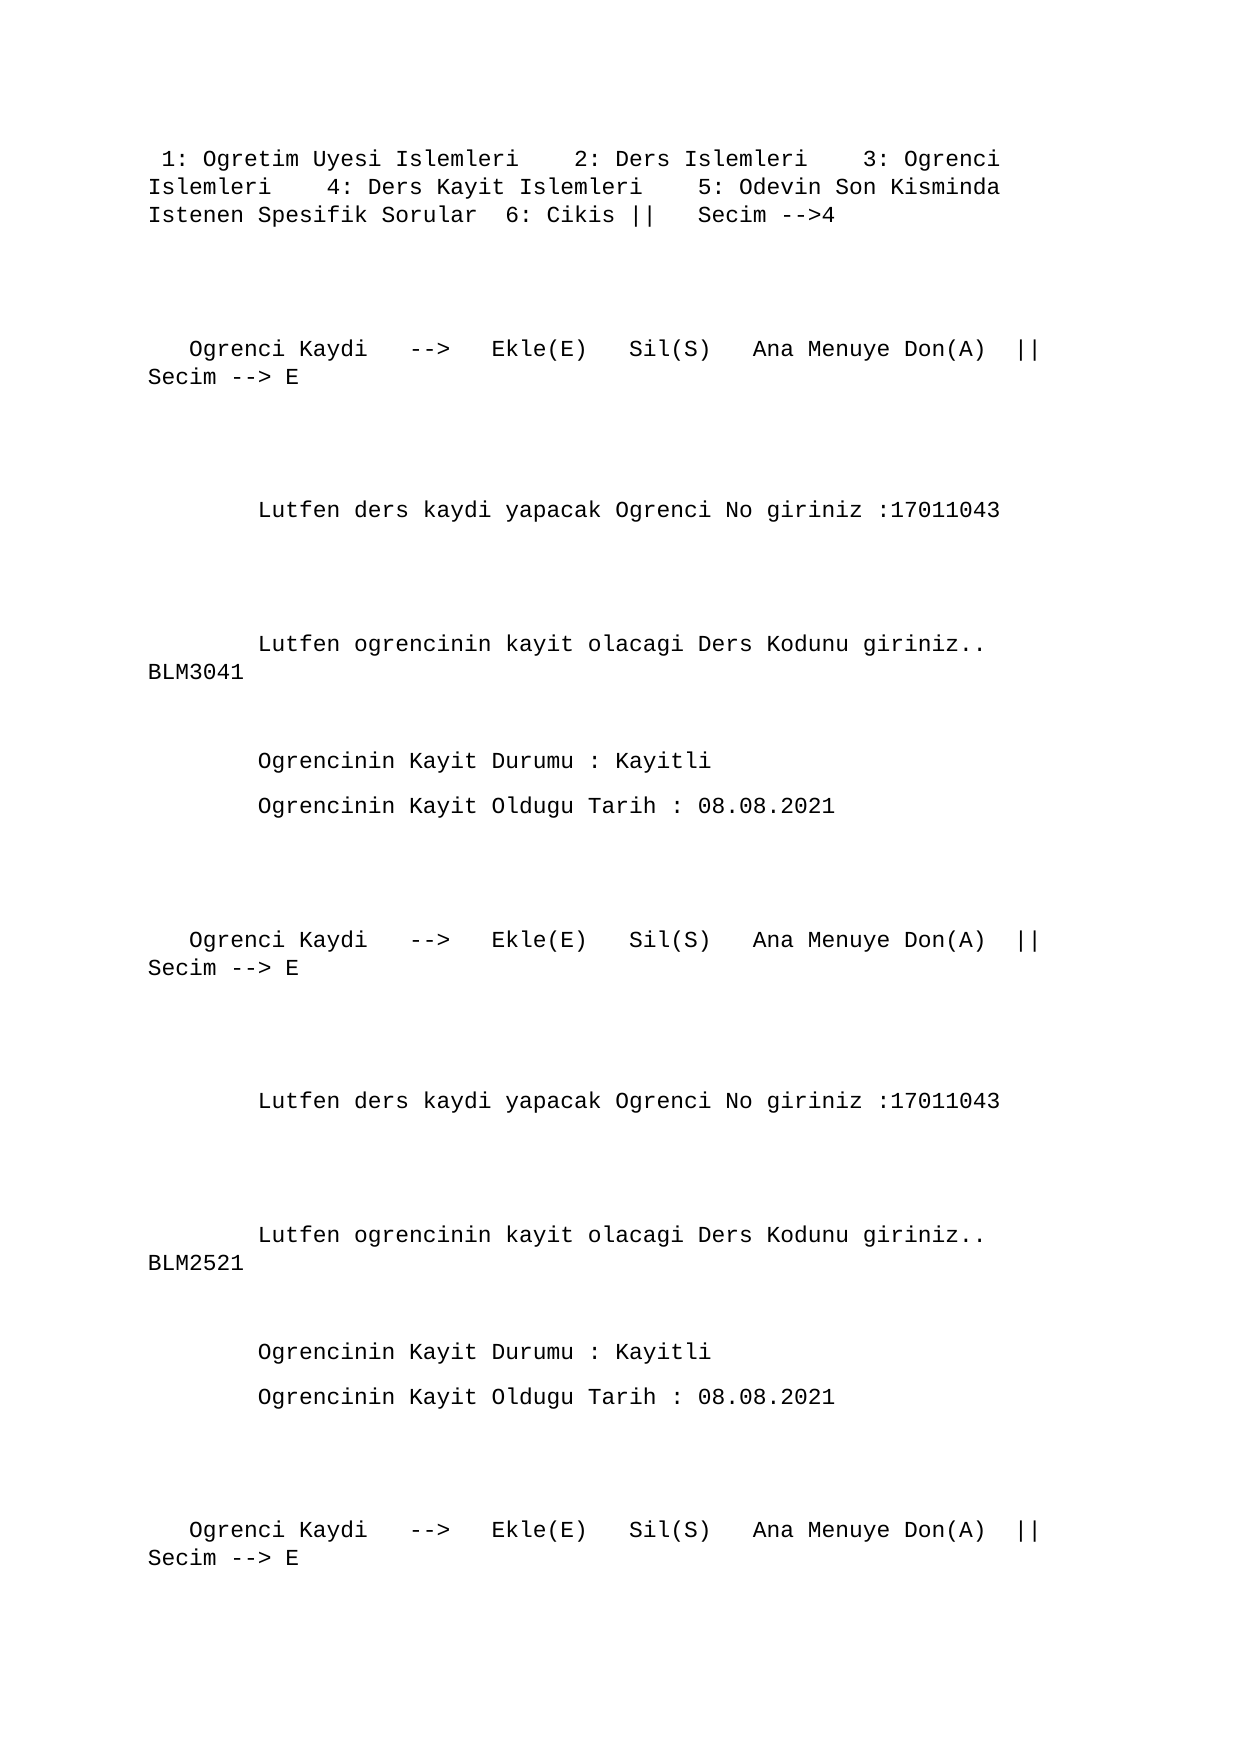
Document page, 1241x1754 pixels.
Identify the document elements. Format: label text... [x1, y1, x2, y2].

text Ogrenci Kaydi --> Ekle(E) Sil(S) Ana Menuye Don(A) || Secim --> E [148, 1519, 1093, 1573]
text Lutfen ogrencinin kayit olacagi Ders Kodunu giriniz.. BLM3041 [148, 633, 1093, 686]
text Ogrencinin Kayit Durumu : Kayitli [148, 750, 1093, 776]
text Lutfen ders kaydi yapacak Ogrenci No giriniz :17011043 [148, 499, 1093, 525]
text Lutfen ogrencinin kayit olacagi Ders Kodunu giriniz.. BLM2521 [148, 1223, 1093, 1277]
text Ogrencinin Kayit Oldugu Tarih : 08.08.2021 [148, 794, 1093, 820]
text Lutfen ders kaydi yapacak Ogrenci No giriniz :17011043 [148, 1090, 1093, 1116]
text Ogrenci Kaydi --> Ekle(E) Sil(S) Ana Menuye Don(A) || Secim --> E [148, 928, 1093, 982]
text Ogrencinin Kayit Oldugu Tarih : 08.08.2021 [148, 1385, 1093, 1411]
text Ogrenci Kaydi --> Ekle(E) Sil(S) Ana Menuye Don(A) || Secim --> E [148, 337, 1093, 391]
text 1: Ogretim Uyesi Islemleri 2: Ders Islemleri 3: Ogrenci Islemleri 4: Ders Kayit Islemleri 5: Odevin Son Kisminda Istenen Spesifik Sorular 6: Cikis || Secim -->4 [148, 148, 1093, 229]
text Ogrencinin Kayit Durumu : Kayitli [148, 1341, 1093, 1366]
